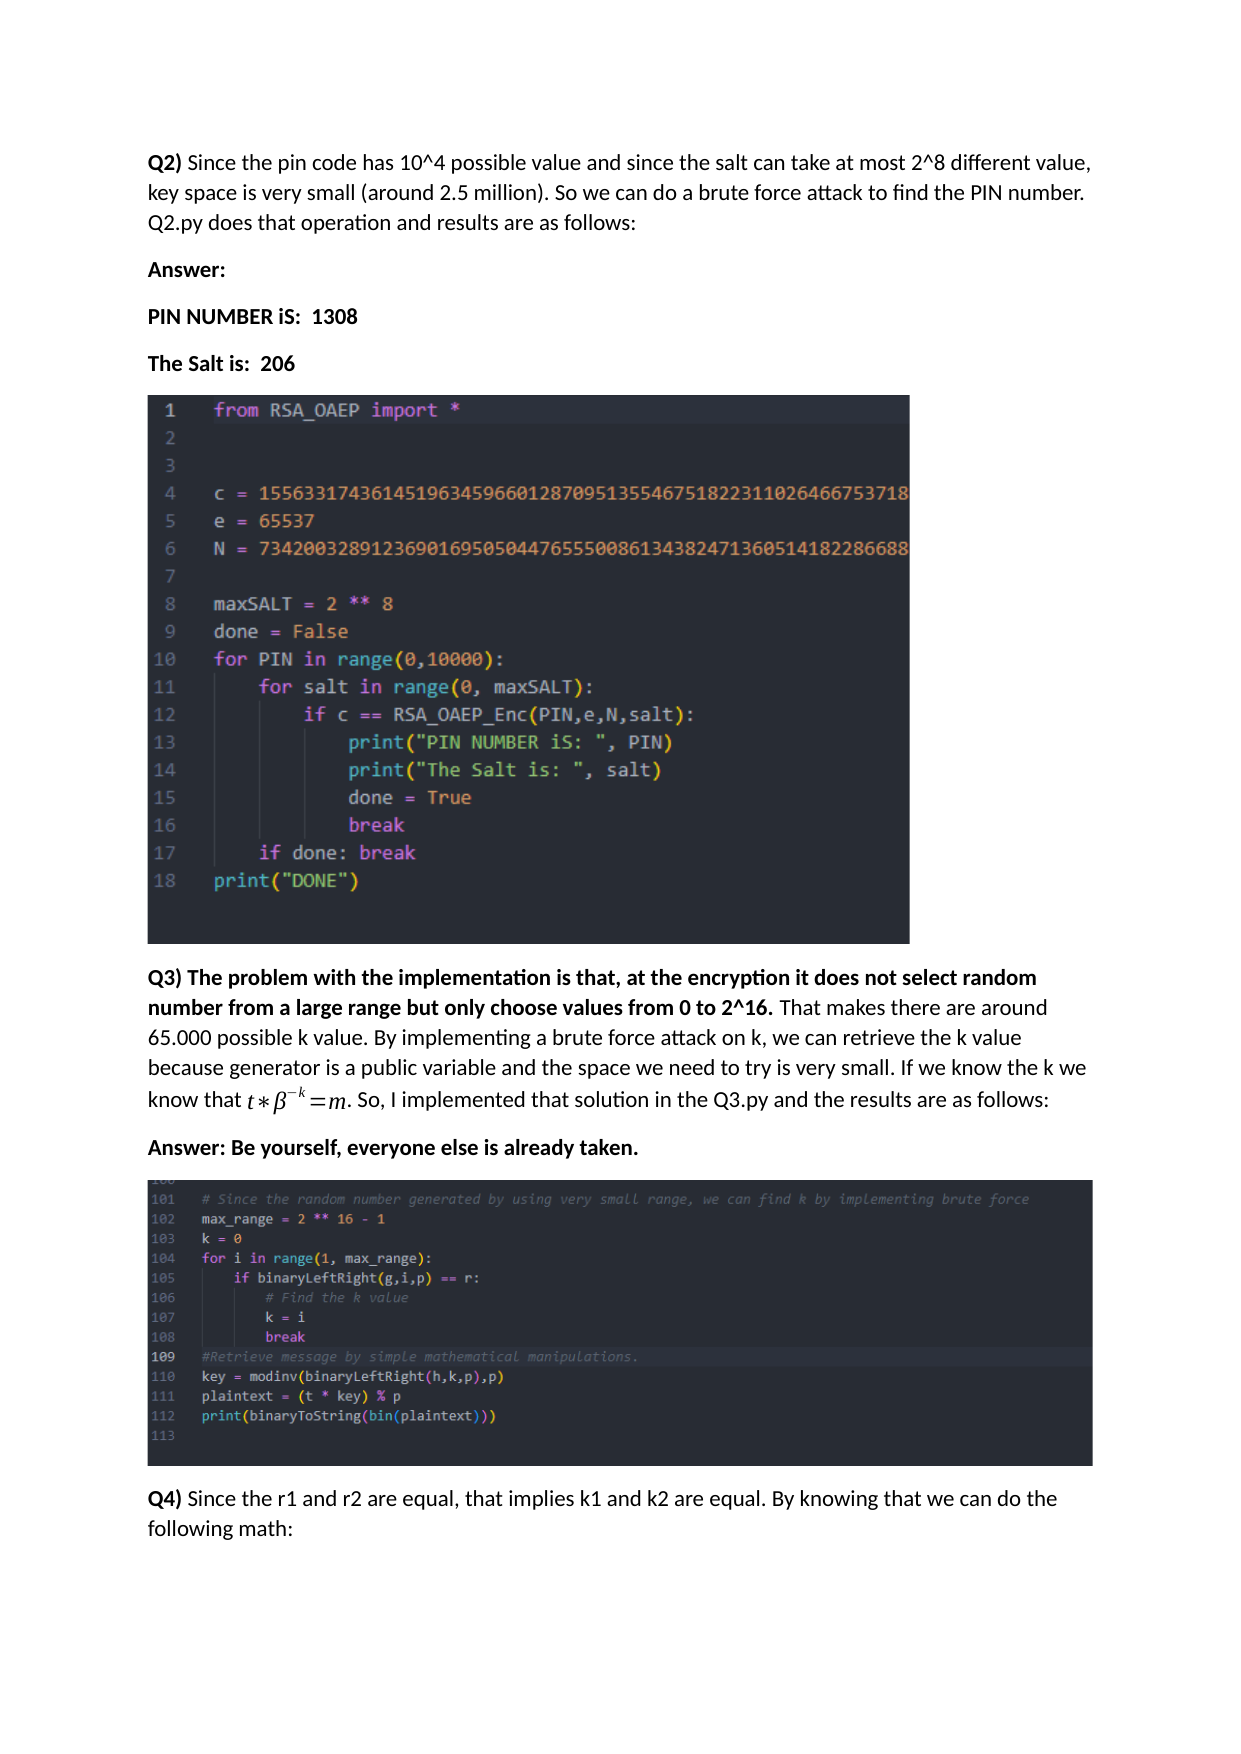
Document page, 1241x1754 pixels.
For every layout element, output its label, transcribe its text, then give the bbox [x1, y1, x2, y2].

text Answer: [148, 255, 1093, 283]
picture [147, 395, 910, 944]
text Q4) Since the r1 and r2 are equal, that implies k1 and k2 are equal. By knowing that we can do the following math: [148, 1484, 1093, 1542]
text Q3) The problem with the implementation is that, at the encryption it does not select random number from a large range but only choose values from 0 to 2^16. That makes there are around 65.000 possible k value. By implementing a brute force attack on k, we can retrieve the k value because generator is a public variable and the space we need to try is very small. If we know the k we know that . So, I implemented that solution in the Q3.py and the results are as follows: [148, 963, 1093, 1114]
picture [147, 1180, 1093, 1466]
text The Salt is: 206 [148, 349, 1093, 377]
text Q2) Since the pin code has 10^4 possible value and since the salt can take at most 2^8 different value, key space is very small (around 2.5 million). So we can do a brute force attack to find the PIN number. Q2.py does that operation and results are as follows: [148, 148, 1093, 236]
text PIN NUMBER iS: 1308 [148, 302, 1093, 330]
text Answer: Be yourself, everyone else is already taken. [148, 1133, 1093, 1161]
